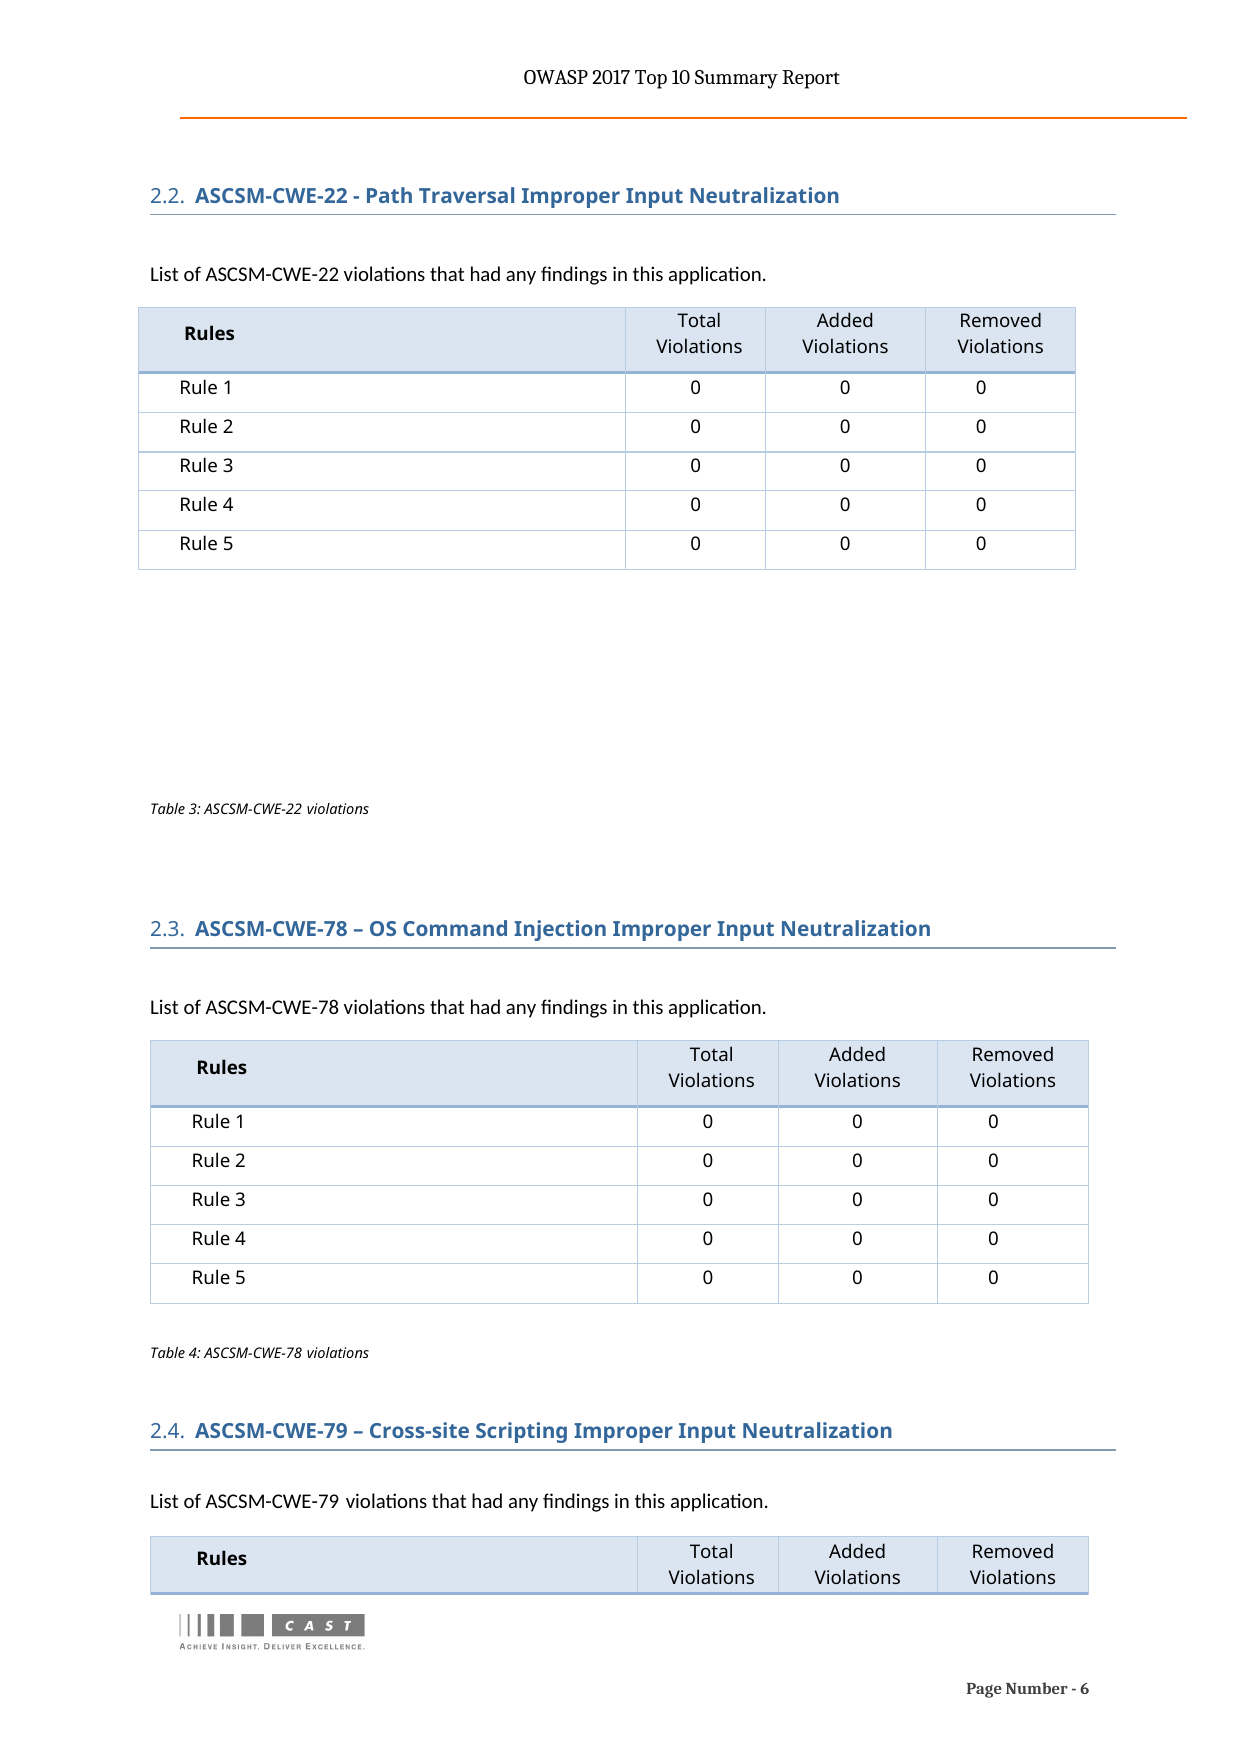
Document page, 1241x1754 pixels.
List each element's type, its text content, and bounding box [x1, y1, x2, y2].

table_cell 0 [626, 531, 765, 568]
text Table 4: ASCSM-CWE-78 violations [150, 1343, 1116, 1363]
table_cell Rule 5 [139, 531, 625, 568]
table_cell 0 [626, 453, 765, 490]
text List of ASCSM-CWE-78 violations that had any findings in this application. [150, 994, 1116, 1020]
table_cell 0 [766, 413, 925, 451]
table_header Removed Violations [926, 308, 1075, 371]
table_cell 0 [938, 1147, 1088, 1185]
table_header Added Violations [779, 1537, 937, 1592]
text Table 3: ASCSM-CWE-22 violations [150, 799, 1116, 819]
table_cell 0 [779, 1186, 937, 1224]
table_cell 0 [926, 453, 1075, 490]
table_cell 0 [779, 1147, 937, 1185]
table_cell 0 [938, 1264, 1088, 1302]
table_header Removed Violations [938, 1537, 1088, 1592]
table_cell Rule 1 [151, 1108, 637, 1146]
table_header Rules [139, 308, 625, 371]
table_cell 0 [638, 1147, 778, 1185]
table_cell 0 [926, 491, 1075, 529]
table_cell 0 [938, 1186, 1088, 1224]
table_cell 0 [926, 374, 1075, 412]
table_cell 0 [779, 1264, 937, 1302]
table_cell 0 [626, 374, 765, 412]
table_cell Rule 3 [151, 1186, 637, 1224]
table_cell Rule 1 [139, 374, 625, 412]
table_header Total Violations [638, 1537, 778, 1592]
table_header Rules [151, 1537, 637, 1592]
table_cell 0 [926, 531, 1075, 568]
table_cell Rule 3 [139, 453, 625, 490]
table_cell 0 [926, 413, 1075, 451]
table_cell 0 [766, 531, 925, 568]
table_cell 0 [779, 1108, 937, 1146]
subtitle ASCSM-CWE-78 – OS Command Injection Improper Input Neutralization [150, 914, 1116, 947]
table_cell 0 [766, 491, 925, 529]
subtitle ASCSM-CWE-79 – Cross-site Scripting Improper Input Neutralization [150, 1417, 1116, 1449]
table_header Rules [151, 1041, 637, 1105]
table_header Removed Violations [938, 1041, 1088, 1105]
picture [179, 1614, 365, 1651]
table_cell Rule 4 [151, 1225, 637, 1263]
table_cell 0 [766, 453, 925, 490]
text List of ASCSM-CWE-22 violations that had any findings in this application. [150, 261, 1116, 287]
table_header Added Violations [766, 308, 925, 371]
table_cell 0 [626, 413, 765, 451]
table_cell 0 [638, 1264, 778, 1302]
table_cell 0 [938, 1225, 1088, 1263]
text List of ASCSM-CWE-79 violations that had any findings in this application. [150, 1489, 1116, 1514]
subtitle ASCSM-CWE-22 - Path Traversal Improper Input Neutralization [150, 181, 1116, 214]
table_cell Rule 2 [139, 413, 625, 451]
table_cell Rule 2 [151, 1147, 637, 1185]
table_cell Rule 5 [151, 1264, 637, 1302]
table_cell 0 [779, 1225, 937, 1263]
table_header Total Violations [626, 308, 765, 371]
table_cell 0 [638, 1108, 778, 1146]
table_cell Rule 4 [139, 491, 625, 529]
table_cell 0 [638, 1186, 778, 1224]
table_header Total Violations [638, 1041, 778, 1105]
table_cell 0 [938, 1108, 1088, 1146]
table_header Added Violations [779, 1041, 937, 1105]
table_cell 0 [626, 491, 765, 529]
table_cell 0 [766, 374, 925, 412]
table_cell 0 [638, 1225, 778, 1263]
